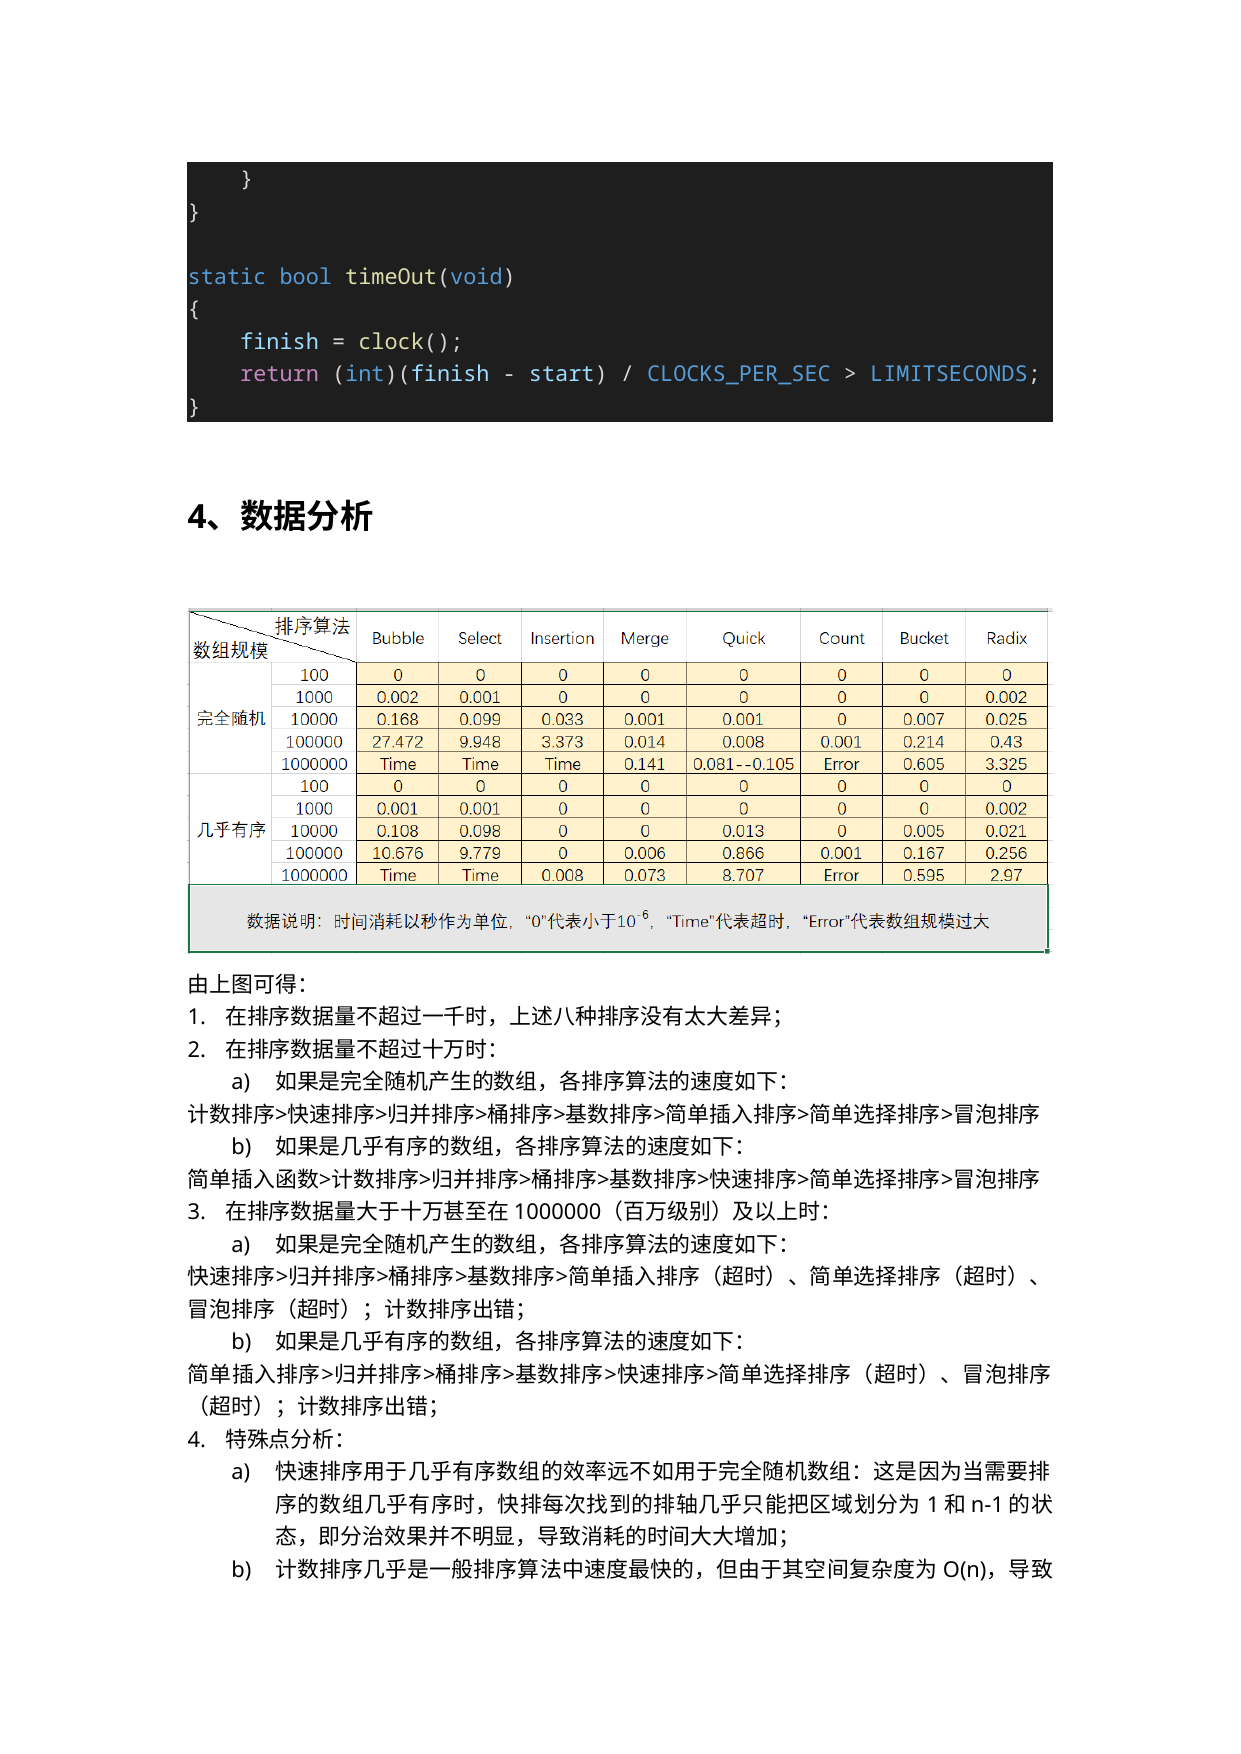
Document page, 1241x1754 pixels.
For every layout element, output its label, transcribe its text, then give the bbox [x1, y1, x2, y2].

text 由上图可得： [187, 966, 1053, 999]
text return (int)(finish - start) / CLOCKS_PER_SEC > LIMITSECONDS; [187, 357, 1053, 389]
text 计数排序>快速排序>归并排序>桶排序>基数排序>简单插入排序>简单选择排序>冒泡排序 [187, 1096, 1053, 1129]
list 在排序数据量大于十万甚至在1000000（百万级别）及以上时： [187, 1194, 1053, 1226]
text } [187, 389, 1053, 422]
list 如果是几乎有序的数组，各排序算法的速度如下： [231, 1129, 1053, 1161]
list 在排序数据量不超过十万时： [187, 1031, 1053, 1064]
text 快速排序>归并排序>桶排序>基数排序>简单插入排序（超时）、简单选择排序（超时）、冒泡排序（超时）；计数排序出错； [187, 1259, 1053, 1324]
text 简单插入函数>计数排序>归并排序>桶排序>基数排序>快速排序>简单选择排序>冒泡排序 [187, 1161, 1053, 1194]
picture [187, 608, 1053, 954]
text } [187, 194, 1053, 227]
text finish = clock(); [187, 324, 1053, 357]
list 如果是完全随机产生的数组，各排序算法的速度如下： [231, 1226, 1053, 1259]
text { [187, 292, 1053, 324]
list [231, 1551, 1053, 1584]
list 如果是几乎有序的数组，各排序算法的速度如下： [231, 1324, 1053, 1356]
list 如果是完全随机产生的数组，各排序算法的速度如下： [231, 1064, 1053, 1096]
list 特殊点分析： [187, 1421, 1053, 1454]
text 简单插入排序>归并排序>桶排序>基数排序>快速排序>简单选择排序（超时）、冒泡排序（超时）；计数排序出错； [187, 1356, 1053, 1421]
list 在排序数据量不超过一千时，上述八种排序没有太大差异； [187, 999, 1053, 1031]
text } [187, 162, 1053, 194]
list 快速排序用于几乎有序数组的效率远不如用于完全随机数组：这是因为当需要排序的数组几乎有序时，快排每次找到的排轴几乎只能把区域划分为1和n-1的状态，即分治效果并不明显，导致消耗的时间大大增加； [231, 1454, 1053, 1551]
subtitle 4、数据分析 [187, 482, 1053, 547]
text static bool timeOut(void) [187, 259, 1053, 292]
